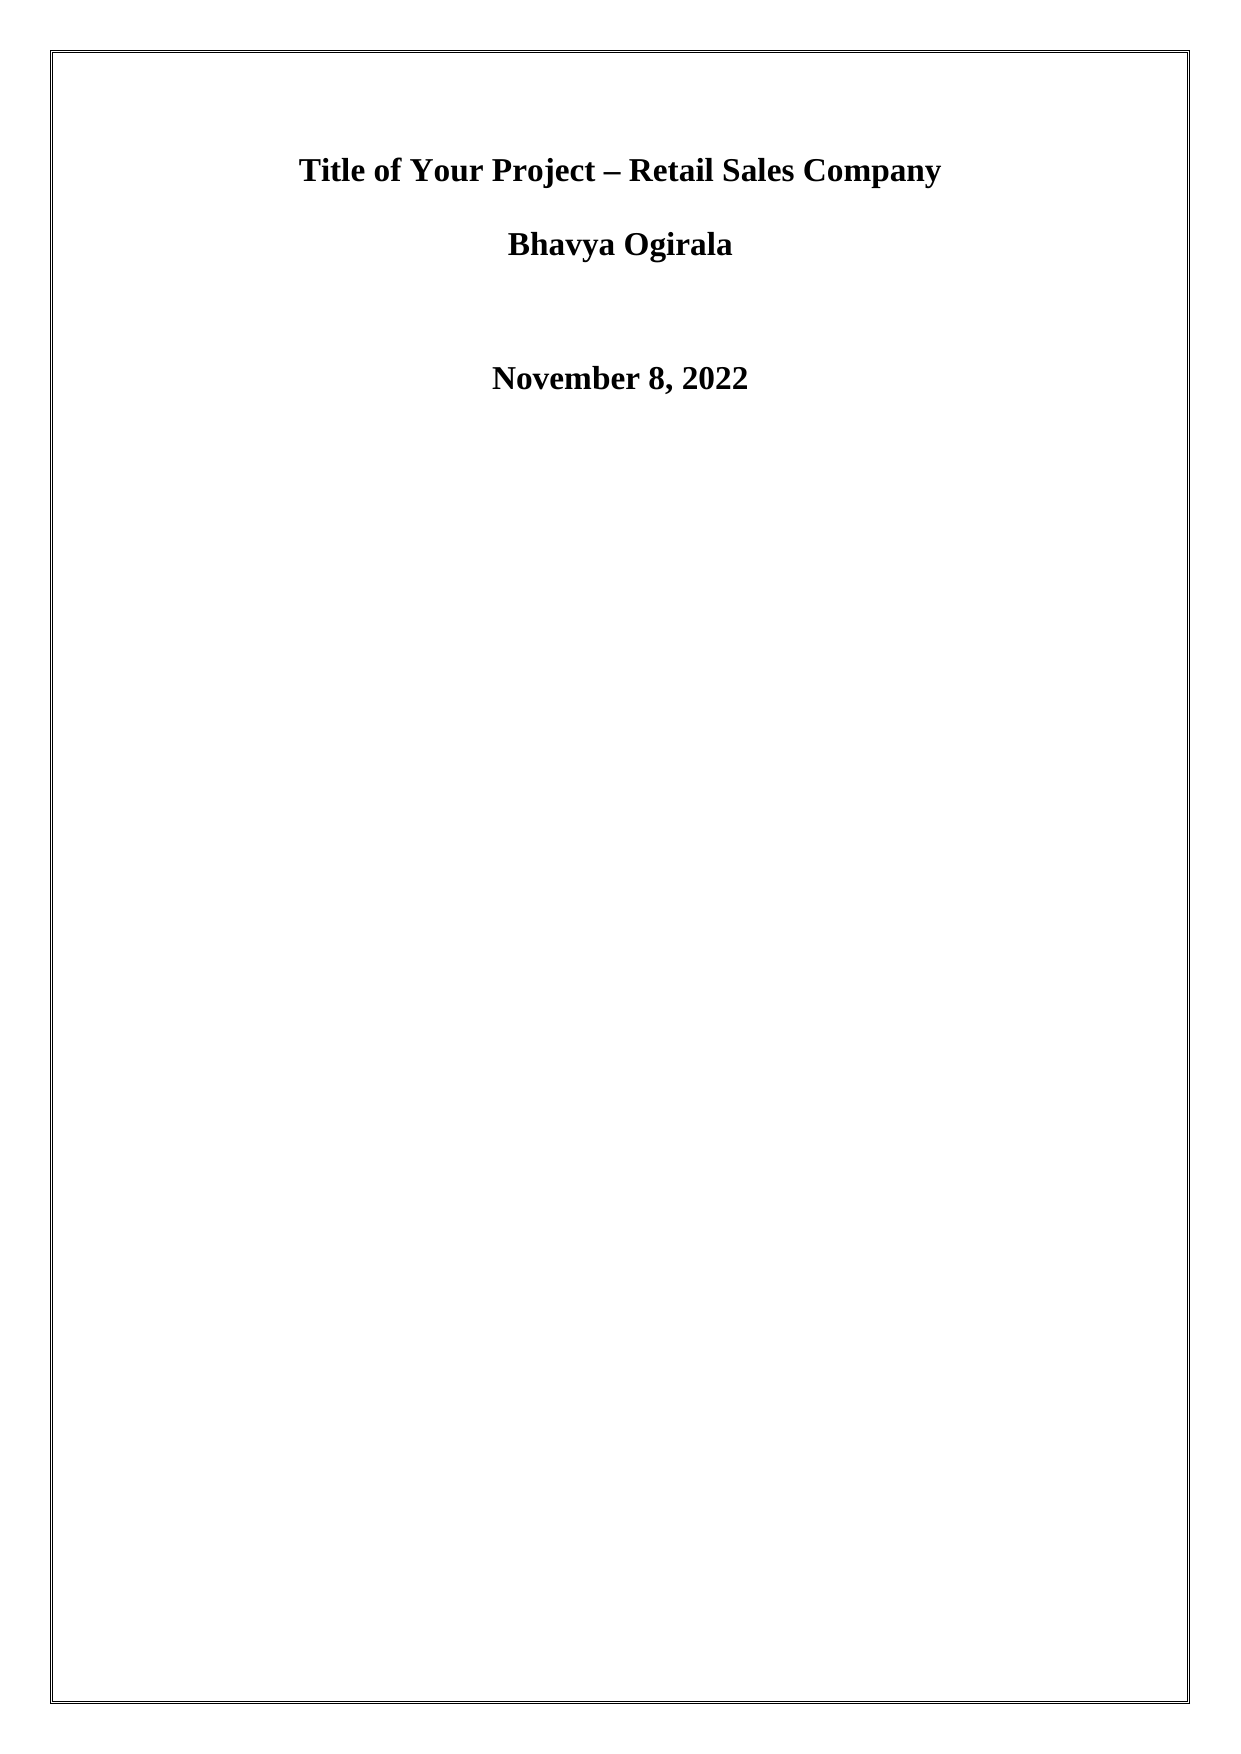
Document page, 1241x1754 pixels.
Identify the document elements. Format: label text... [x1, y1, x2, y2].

text Title of Your Project – Retail Sales Company [150, 150, 1090, 188]
text November 8, 2022 [150, 358, 1090, 396]
text Bhavya Ogirala [150, 224, 1090, 262]
